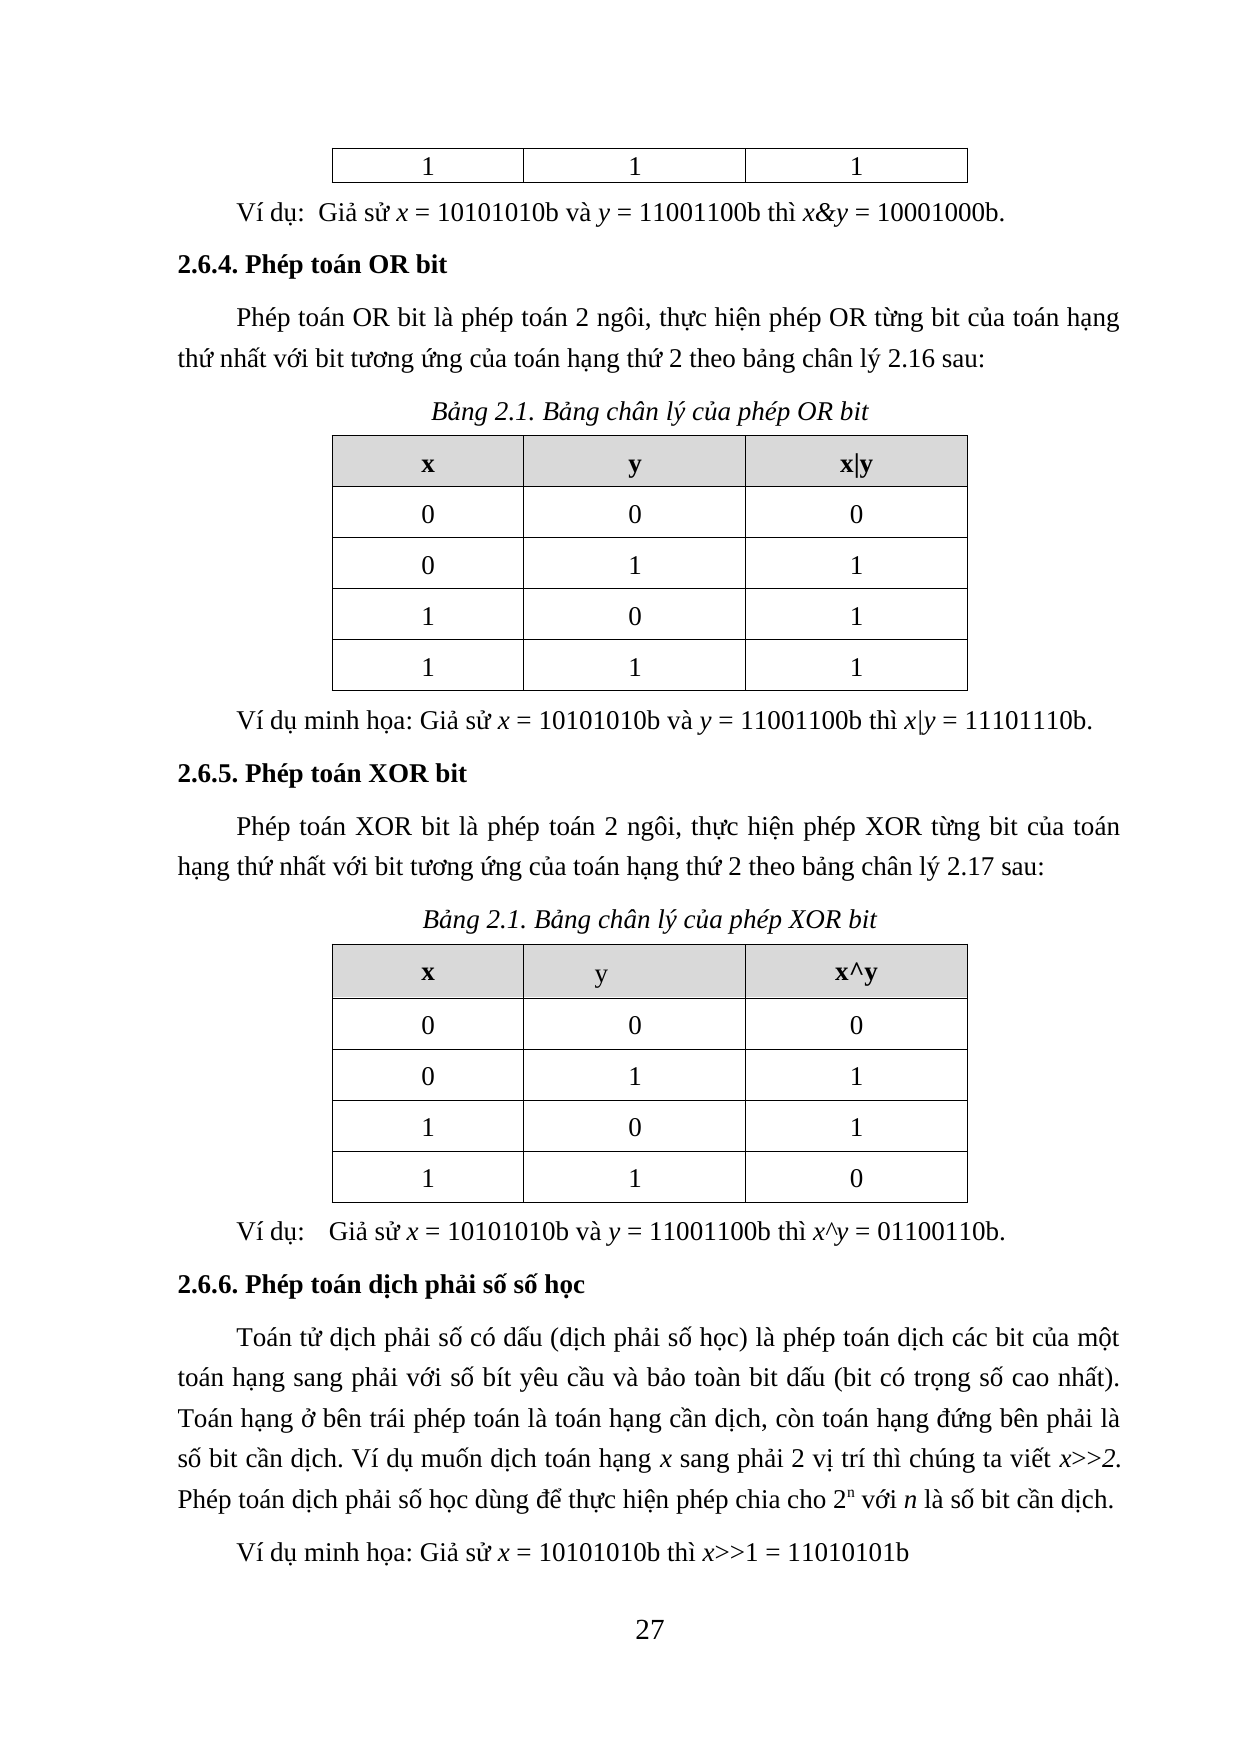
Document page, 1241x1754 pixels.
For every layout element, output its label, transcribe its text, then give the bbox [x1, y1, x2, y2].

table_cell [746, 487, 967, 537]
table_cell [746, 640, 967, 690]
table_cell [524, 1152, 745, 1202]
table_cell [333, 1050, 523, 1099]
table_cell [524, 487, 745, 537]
text Ví dụ minh họa: Giả sử x = 10101010b thì x>>1 = 11010101b [177, 1536, 1122, 1567]
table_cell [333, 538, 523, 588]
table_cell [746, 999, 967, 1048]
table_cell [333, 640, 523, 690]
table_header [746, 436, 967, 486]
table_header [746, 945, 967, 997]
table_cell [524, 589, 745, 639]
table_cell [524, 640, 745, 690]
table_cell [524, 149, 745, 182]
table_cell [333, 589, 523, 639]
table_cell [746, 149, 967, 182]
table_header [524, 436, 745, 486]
text Phép toán OR bit [177, 248, 1122, 280]
text Ví dụ minh họa: Giả sử x = 10101010b và y = 11001100b thì x|y = 11101110b. [177, 704, 1122, 735]
text Bảng chân lý của phép OR bit [177, 395, 1122, 426]
text Phép toán dịch phải số số học [177, 1268, 1122, 1299]
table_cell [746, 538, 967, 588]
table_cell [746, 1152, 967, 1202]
text Phép toán XOR bit [177, 757, 1122, 788]
text Ví dụ: Giả sử x = 10101010b và y = 11001100b thì x^y = 01100110b. [177, 1215, 1122, 1246]
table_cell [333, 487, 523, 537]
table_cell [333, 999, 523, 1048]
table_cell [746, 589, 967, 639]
text Ví dụ: Giả sử x = 10101010b và y = 11001100b thì x&y = 10001000b. [177, 196, 1122, 227]
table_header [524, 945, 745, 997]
text Toán tử dịch phải số có dấu (dịch phải số học) là phép toán dịch các bit của một toán hạng sang phải với số bít yêu cầu và bảo toàn bit dấu (bit có trọng số cao nhất). Toán hạng ở bên trái phép toán là toán hạng cần dịch, còn toán hạng đứng bên phải là số bit cần dịch. Ví dụ muốn dịch toán hạng x sang phải 2 vị trí thì chúng ta viết x>>2. Phép toán dịch phải số học dùng để thực hiện phép chia cho 2n với n là số bit cần dịch. [177, 1321, 1122, 1514]
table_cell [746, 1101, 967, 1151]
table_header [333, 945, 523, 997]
text Bảng chân lý của phép XOR bit [177, 903, 1122, 934]
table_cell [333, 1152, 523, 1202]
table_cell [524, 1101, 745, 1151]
text Phép toán XOR bit là phép toán 2 ngôi, thực hiện phép XOR từng bit của toán hạng thứ nhất với bit tương ứng của toán hạng thứ 2 theo bảng chân lý 2.17 sau: [177, 810, 1122, 881]
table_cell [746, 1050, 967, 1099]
text Phép toán OR bit là phép toán 2 ngôi, thực hiện phép OR từng bit của toán hạng thứ nhất với bit tương ứng của toán hạng thứ 2 theo bảng chân lý 2.16 sau: [177, 301, 1122, 373]
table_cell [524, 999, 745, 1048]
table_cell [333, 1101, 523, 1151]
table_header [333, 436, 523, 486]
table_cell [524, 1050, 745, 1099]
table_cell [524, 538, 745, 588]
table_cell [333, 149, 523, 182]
